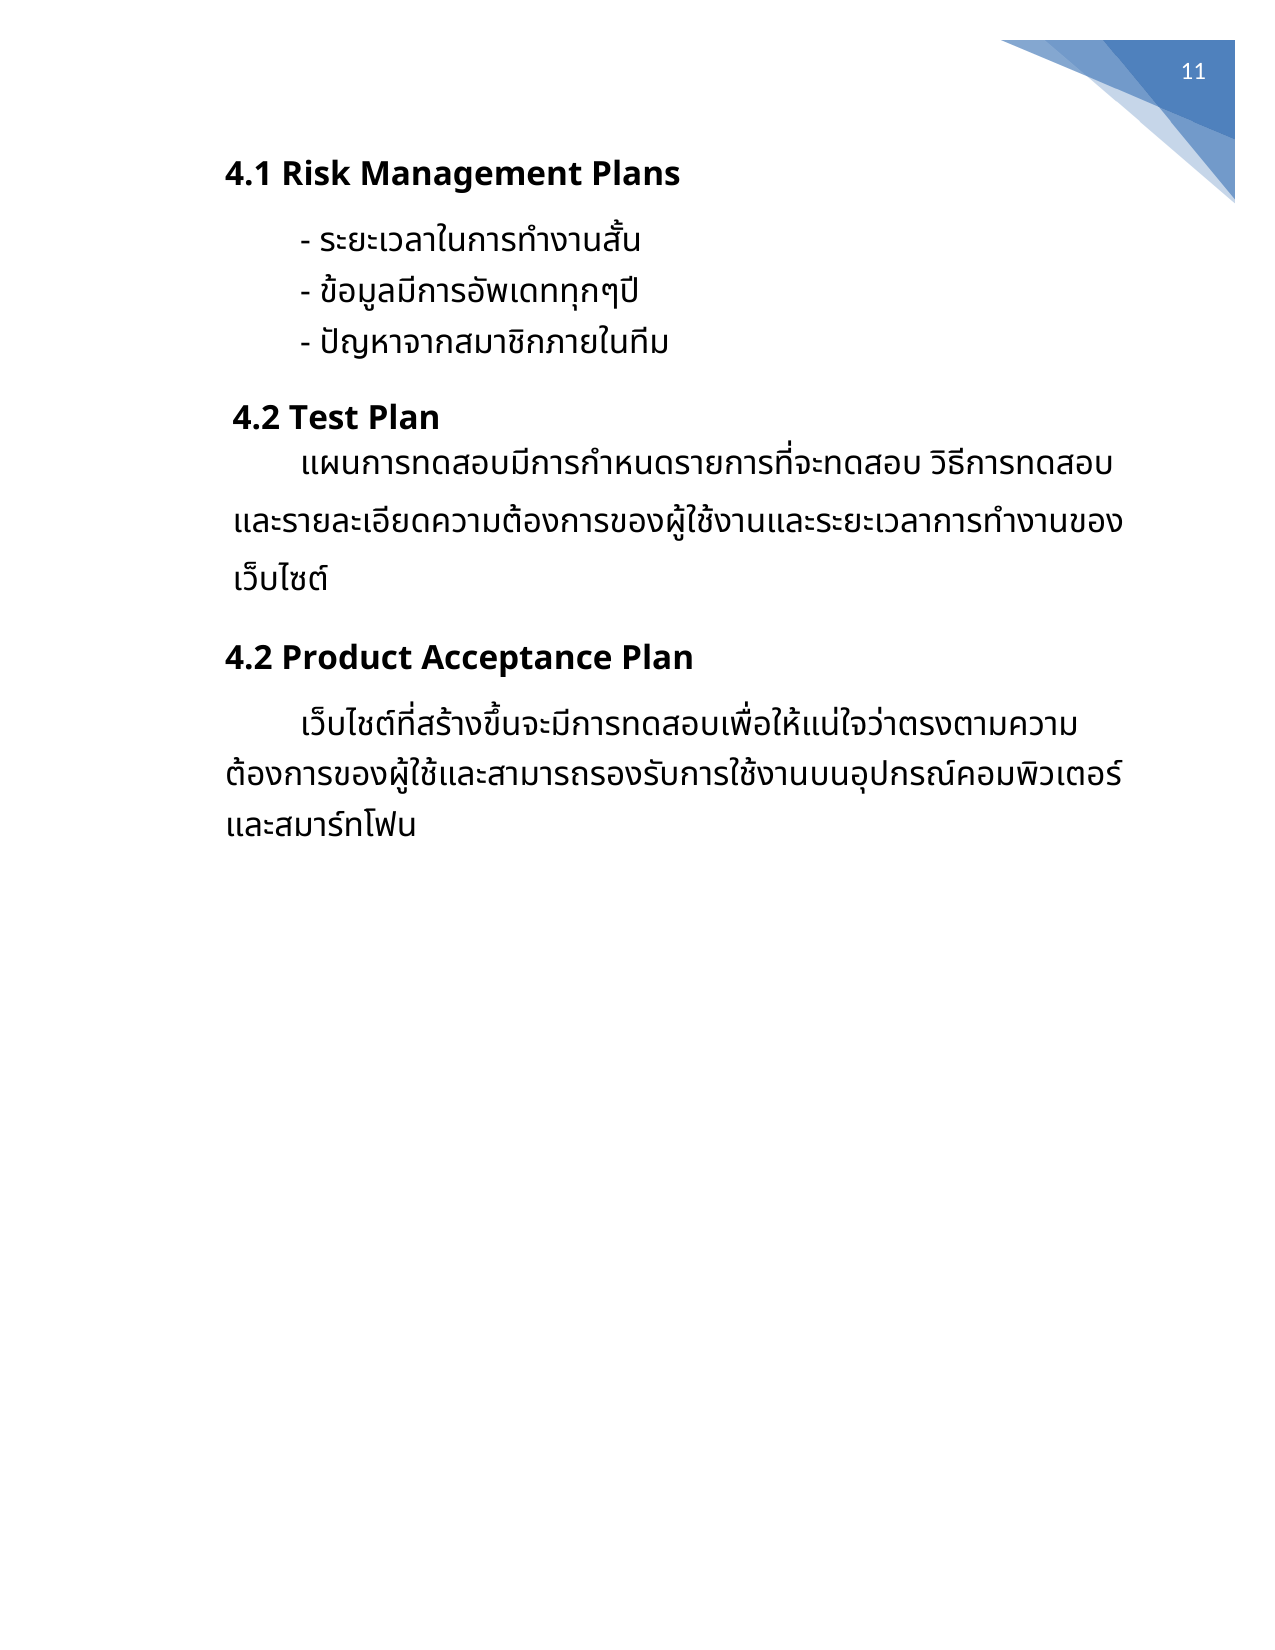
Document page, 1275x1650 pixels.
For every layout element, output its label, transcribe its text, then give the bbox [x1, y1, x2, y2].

list 4.2 Test Plan [232, 393, 1125, 439]
text 4.1 Risk Management Plans [150, 150, 1125, 195]
list - ปัญหาจากสมาชิกภายในทีม [232, 317, 1125, 368]
text 4.2 Product Acceptance Plan [150, 633, 1125, 679]
list - ระยะเวลาในการทำงานสั้น [232, 216, 1125, 267]
picture [998, 40, 1235, 204]
text เว็บไชต์ที่สร้างขึ้นจะมีการทดสอบเพื่อให้แน่ใจว่าตรงตามความต้องการของผู้ใช้และสามารถรองรับการใช้งานบนอุปกรณ์คอมพิวเตอร์และสมาร์ทโฟน [225, 700, 1125, 851]
list แผนการทดสอบมีการกำหนดรายการที่จะทดสอบ วิธีการทดสอบ และรายละเอียดความต้องการของผู้ใช้งานและระยะเวลาการทำงานของเว็บไซต์ [232, 439, 1125, 605]
list - ข้อมูลมีการอัพเดททุกๆปี [232, 267, 1125, 317]
